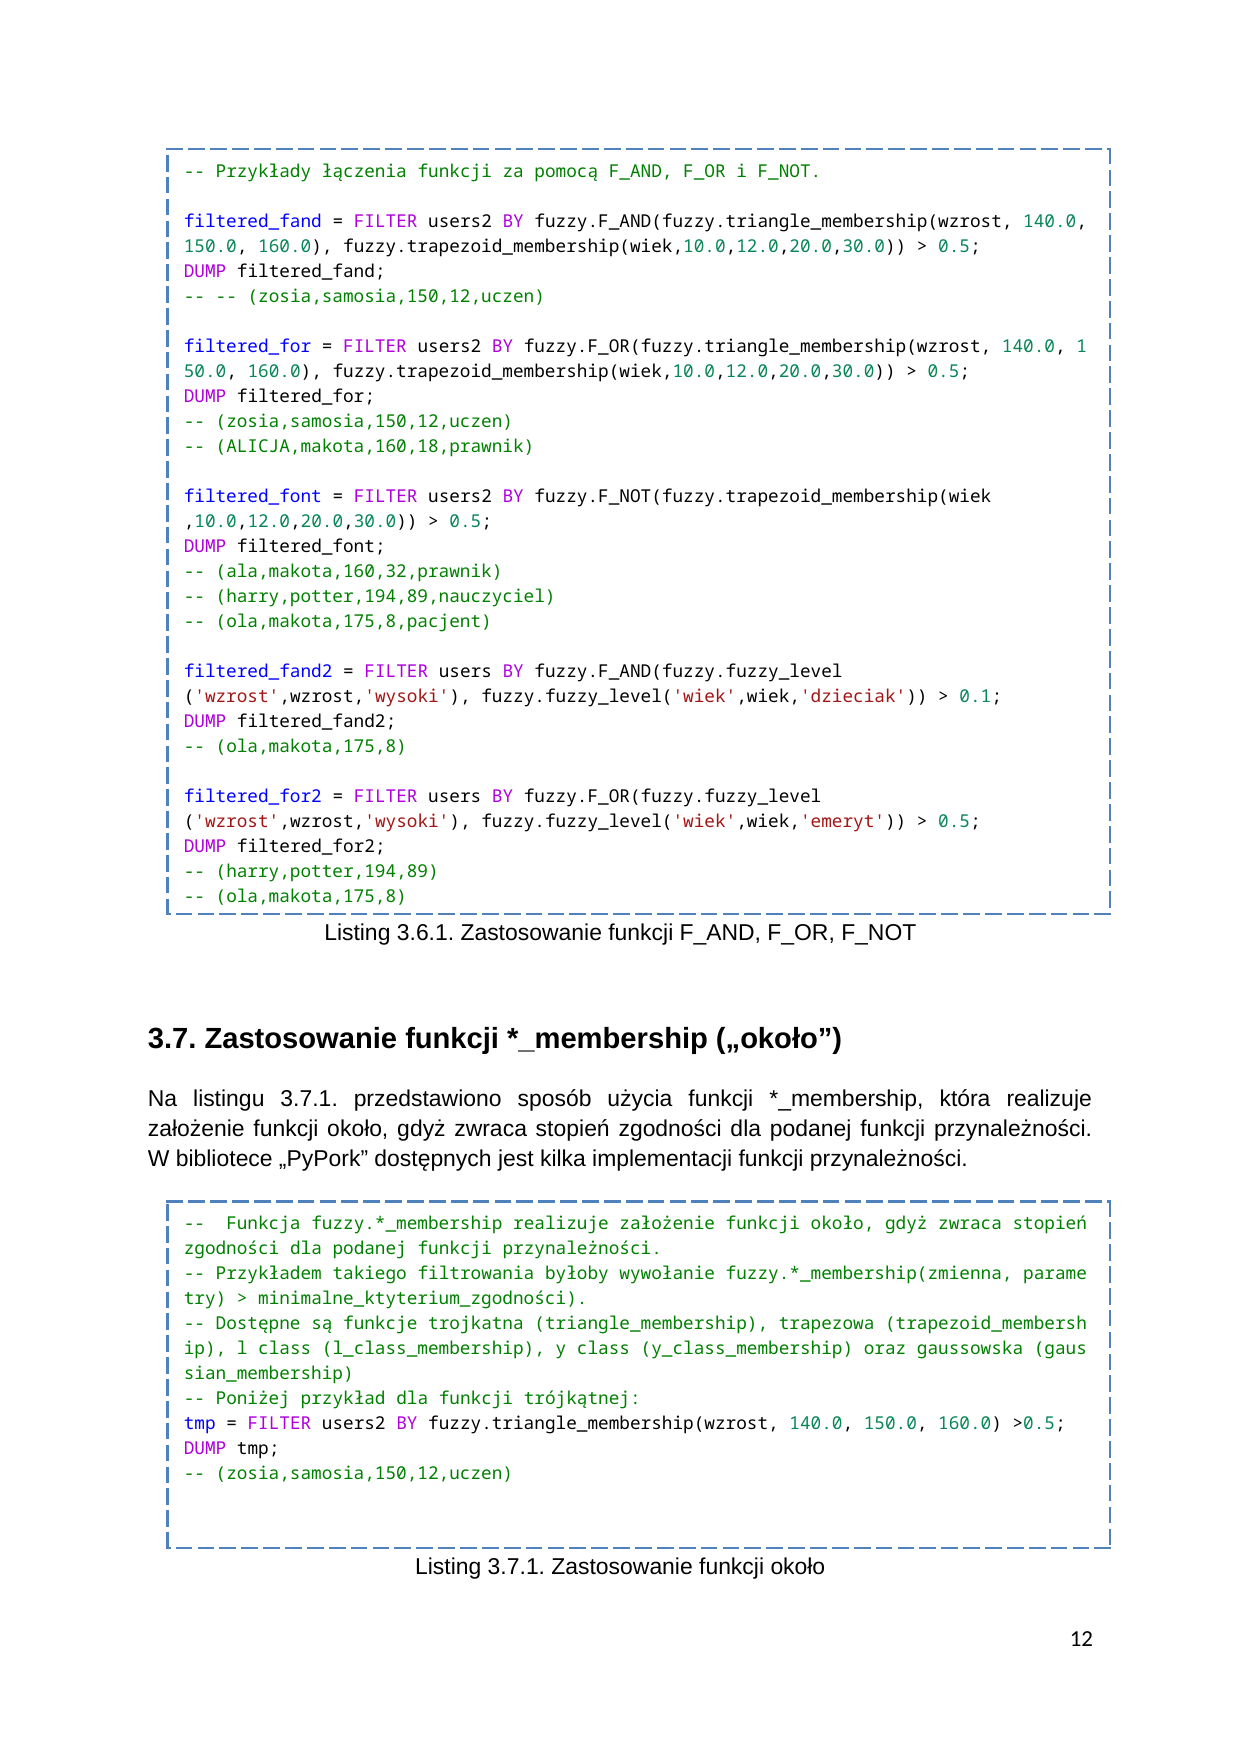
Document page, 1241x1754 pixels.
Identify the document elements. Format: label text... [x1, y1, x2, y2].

subtitle 3.7. Zastosowanie funkcji *_membership („około”) [148, 1021, 1093, 1055]
text Listing 3.7.1. Zastosowanie funkcji około [148, 1200, 1093, 1579]
text Na listingu 3.7.1. przedstawiono sposób użycia funkcji *_membership, która realizuje założenie funkcji około, gdyż zwraca stopień zgodności dla podanej funkcji przynależności. W bibliotece „PyPork” dostępnych jest kilka implementacji funkcji przynależności. [148, 1085, 1093, 1172]
text Listing 3.6.1. Zastosowanie funkcji F_AND, F_OR, F_NOT [148, 148, 1093, 946]
